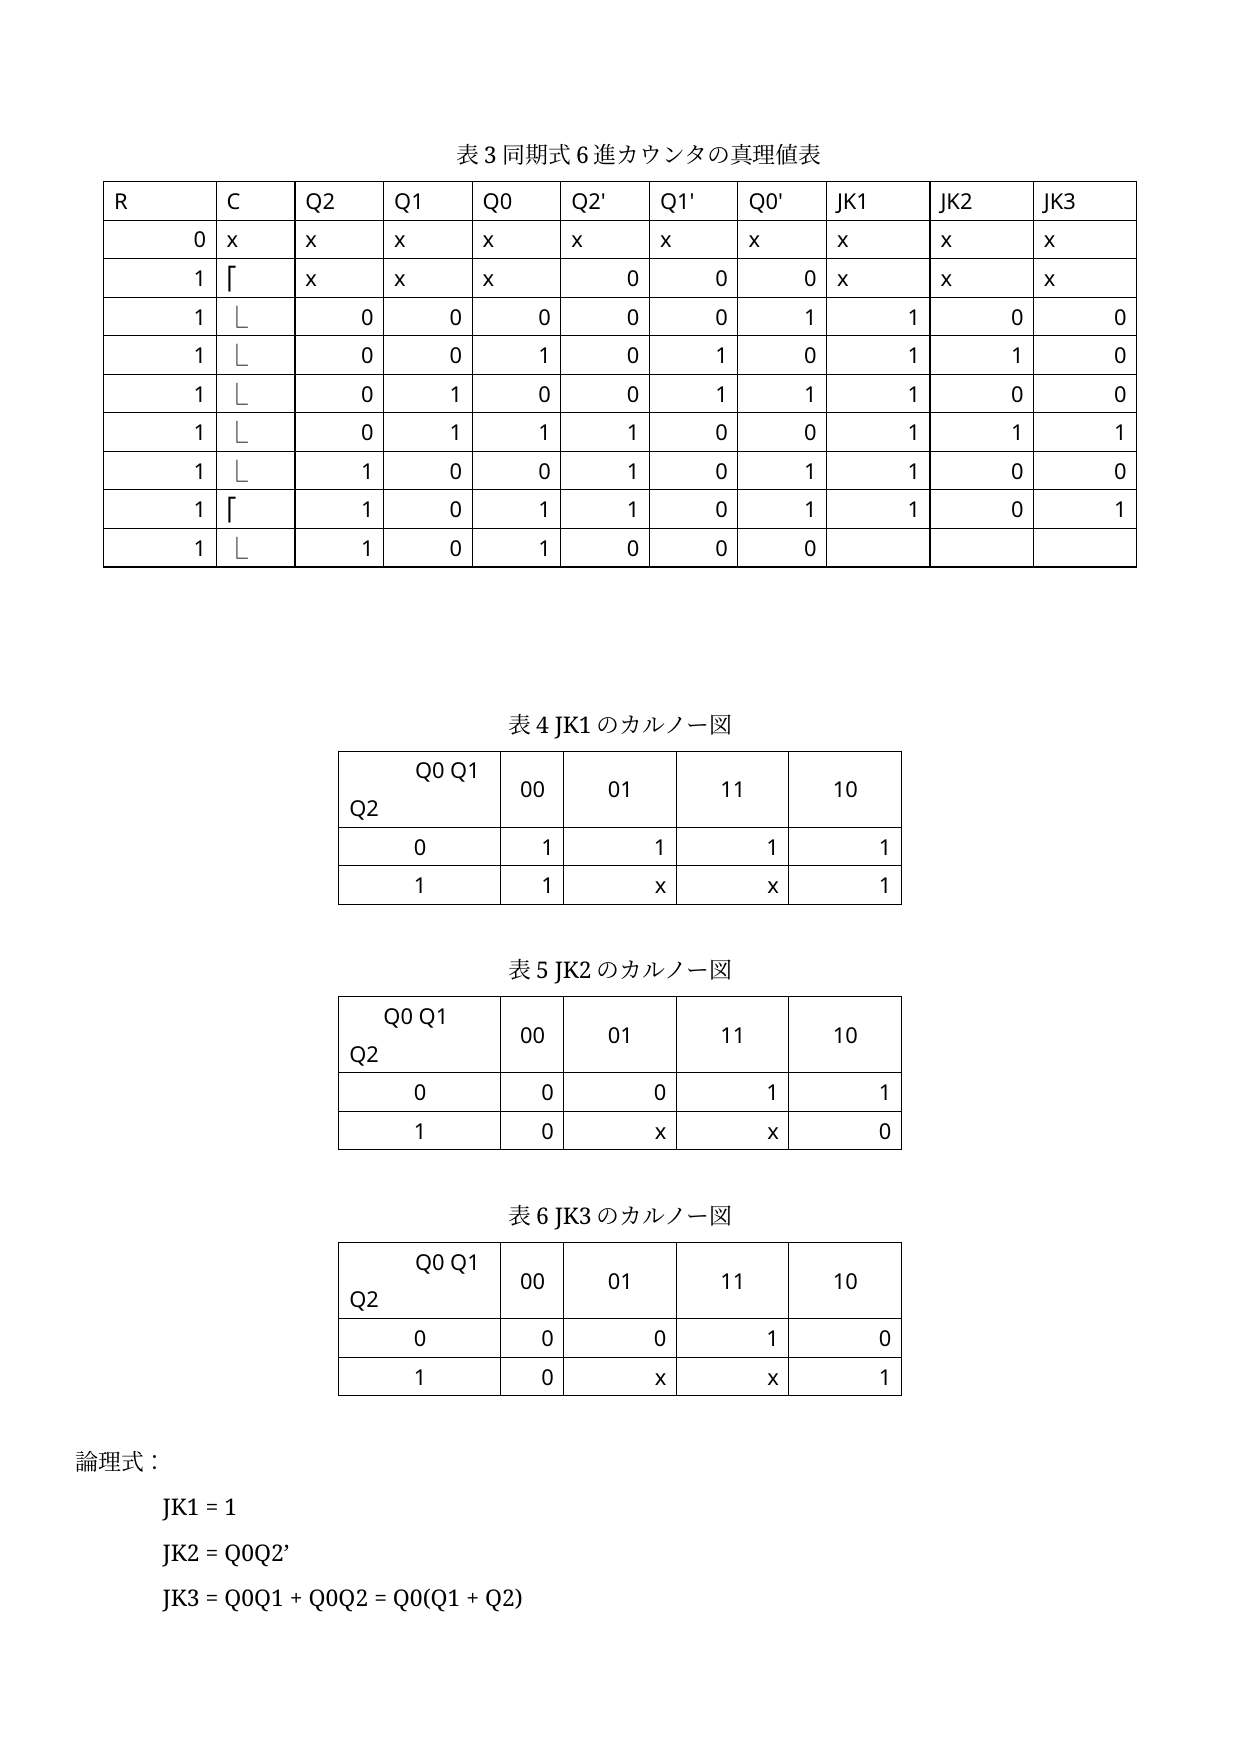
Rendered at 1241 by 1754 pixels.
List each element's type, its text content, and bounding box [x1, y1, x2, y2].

table_cell 0 [296, 375, 383, 412]
table_cell 1 [501, 828, 563, 865]
table_cell 1 [827, 452, 929, 489]
table_cell 1 [384, 413, 472, 451]
table_cell 0 [501, 1319, 563, 1357]
table_cell 1 [738, 298, 826, 335]
table_cell 0 [104, 221, 216, 258]
table_cell 1 [104, 336, 216, 374]
table_cell 1 [104, 413, 216, 451]
table_cell x [827, 259, 929, 297]
table_cell 1 [296, 452, 383, 489]
table_cell 1 [339, 866, 500, 904]
table_cell 0 [384, 452, 472, 489]
table_cell 1 [473, 413, 560, 451]
table_cell 1 [104, 259, 216, 297]
table_cell 0 [384, 490, 472, 528]
table_cell 1 [789, 1073, 901, 1111]
table_cell 0 [561, 529, 649, 566]
table_cell 0 [384, 529, 472, 566]
text 表5 JK2のカルノー図 [75, 950, 1165, 988]
table_cell [931, 529, 1033, 566]
table_header Q2' [561, 182, 649, 219]
table_cell 0 [561, 375, 649, 412]
table_cell 0 [738, 413, 826, 451]
table_cell 0 [296, 336, 383, 374]
table_header Q0' [738, 182, 826, 219]
table_cell 1 [827, 413, 929, 451]
table_cell 0 [339, 1319, 500, 1357]
table_cell 0 [296, 298, 383, 335]
table_header JK3 [1034, 182, 1136, 219]
table_cell 1 [789, 1358, 901, 1395]
text JK2 = Q0Q2’ [75, 1533, 1165, 1571]
table_cell 0 [384, 298, 472, 335]
table_cell 1 [789, 866, 901, 904]
table_cell 0 [501, 1358, 563, 1395]
table_cell x [296, 259, 383, 297]
table_header 00 [501, 1243, 563, 1318]
table_cell x [931, 259, 1033, 297]
table_cell 0 [296, 413, 383, 451]
table_cell 0 [1034, 298, 1136, 335]
table_cell 1 [827, 490, 929, 528]
table_cell x [564, 1112, 676, 1149]
table_cell ⎡ [217, 490, 294, 528]
table_cell x [1034, 259, 1136, 297]
table_cell 0 [789, 1112, 901, 1149]
table_cell 0 [339, 1073, 500, 1111]
table_cell 0 [650, 452, 737, 489]
table_cell 0 [650, 298, 737, 335]
table_cell x [677, 866, 788, 904]
text 表3 同期式6進カウンタの真理値表 [112, 135, 1165, 173]
table_header Q2 [296, 182, 383, 219]
table_cell 0 [339, 828, 500, 865]
table_cell ⎿ [217, 298, 294, 335]
table_header 11 [677, 997, 788, 1072]
table_cell 1 [561, 490, 649, 528]
table_header 00 [501, 997, 563, 1072]
table_header Q0 Q1 Q2 [339, 1243, 500, 1318]
table_cell 1 [677, 1319, 788, 1357]
table_header Q0 [473, 182, 560, 219]
table_cell x [677, 1112, 788, 1149]
table_cell x [296, 221, 383, 258]
table_header 11 [677, 1243, 788, 1318]
table_cell 1 [827, 375, 929, 412]
table_cell 0 [650, 490, 737, 528]
table_cell 0 [1034, 452, 1136, 489]
table_cell ⎿ [217, 413, 294, 451]
table_cell 0 [1034, 336, 1136, 374]
table_cell 0 [931, 375, 1033, 412]
table_header C [217, 182, 294, 219]
text 表6 JK3のカルノー図 [75, 1196, 1165, 1234]
table_cell x [384, 221, 472, 258]
table_cell 0 [931, 490, 1033, 528]
table_cell 1 [827, 298, 929, 335]
table_cell 1 [473, 490, 560, 528]
table_cell 1 [738, 375, 826, 412]
text JK1 = 1 [75, 1488, 1165, 1525]
table_cell 1 [738, 490, 826, 528]
table_cell x [217, 221, 294, 258]
table_cell x [827, 221, 929, 258]
table_cell 1 [650, 375, 737, 412]
table_header 11 [677, 752, 788, 827]
table_cell 1 [473, 529, 560, 566]
table_cell 1 [738, 452, 826, 489]
table_cell 0 [931, 298, 1033, 335]
table_header Q0 Q1 Q2 [339, 752, 500, 827]
table_header Q0 Q1 Q2 [339, 997, 500, 1072]
table_cell x [564, 1358, 676, 1395]
table_cell 0 [650, 413, 737, 451]
table_header 10 [789, 1243, 901, 1318]
table_cell 1 [339, 1358, 500, 1395]
table_cell 0 [384, 336, 472, 374]
table_cell 1 [104, 375, 216, 412]
table_header JK1 [827, 182, 929, 219]
table_cell [1034, 529, 1136, 566]
table_header JK2 [931, 182, 1033, 219]
table_cell 1 [931, 336, 1033, 374]
table_cell x [564, 866, 676, 904]
table_cell 0 [473, 298, 560, 335]
table_cell 1 [677, 828, 788, 865]
table_header 10 [789, 997, 901, 1072]
table_cell ⎿ [217, 375, 294, 412]
table_cell 1 [104, 490, 216, 528]
table_cell 0 [1034, 375, 1136, 412]
table_cell 0 [473, 375, 560, 412]
table_cell 1 [1034, 413, 1136, 451]
table_cell 1 [677, 1073, 788, 1111]
table_cell 1 [339, 1112, 500, 1149]
text 表4 JK1のカルノー図 [75, 705, 1165, 742]
table_cell 0 [931, 452, 1033, 489]
table_cell x [473, 221, 560, 258]
table_cell 1 [296, 490, 383, 528]
table_header 01 [564, 752, 676, 827]
table_cell 0 [473, 452, 560, 489]
table_cell x [473, 259, 560, 297]
table_cell 1 [564, 828, 676, 865]
table_cell 1 [104, 452, 216, 489]
table_cell 0 [501, 1073, 563, 1111]
table_cell 0 [789, 1319, 901, 1357]
table_cell 1 [789, 828, 901, 865]
table_cell ⎿ [217, 529, 294, 566]
table_cell 0 [561, 336, 649, 374]
table_cell 1 [827, 336, 929, 374]
table_cell 0 [561, 259, 649, 297]
table_header 01 [564, 1243, 676, 1318]
table_header Q1 [384, 182, 472, 219]
table_cell 1 [650, 336, 737, 374]
table_cell 1 [296, 529, 383, 566]
table_header 00 [501, 752, 563, 827]
table_cell 1 [561, 452, 649, 489]
table_cell x [738, 221, 826, 258]
table_cell 1 [104, 529, 216, 566]
table_header 10 [789, 752, 901, 827]
table_cell 1 [1034, 490, 1136, 528]
table_cell 0 [561, 298, 649, 335]
table_cell x [677, 1358, 788, 1395]
table_cell x [561, 221, 649, 258]
table_cell 1 [473, 336, 560, 374]
table_cell 0 [738, 259, 826, 297]
table_cell 0 [501, 1112, 563, 1149]
table_cell 1 [501, 866, 563, 904]
table_cell 1 [104, 298, 216, 335]
table_cell x [1034, 221, 1136, 258]
table_cell x [384, 259, 472, 297]
table_cell ⎿ [217, 452, 294, 489]
table_cell 0 [738, 336, 826, 374]
table_cell 0 [650, 529, 737, 566]
text 論理式： [75, 1442, 1165, 1479]
table_cell 0 [564, 1073, 676, 1111]
table_cell x [931, 221, 1033, 258]
table_cell 1 [931, 413, 1033, 451]
table_cell x [650, 221, 737, 258]
table_header 01 [564, 997, 676, 1072]
table_cell 0 [738, 529, 826, 566]
table_header R [104, 182, 216, 219]
table_cell [827, 529, 929, 566]
table_cell ⎿ [217, 336, 294, 374]
table_cell 1 [384, 375, 472, 412]
table_cell 0 [564, 1319, 676, 1357]
table_cell 0 [650, 259, 737, 297]
text JK3 = Q0Q1 + Q0Q2 = Q0(Q1 + Q2) [75, 1579, 1165, 1617]
table_cell 1 [561, 413, 649, 451]
table_header Q1' [650, 182, 737, 219]
table_cell ⎡ [217, 259, 294, 297]
